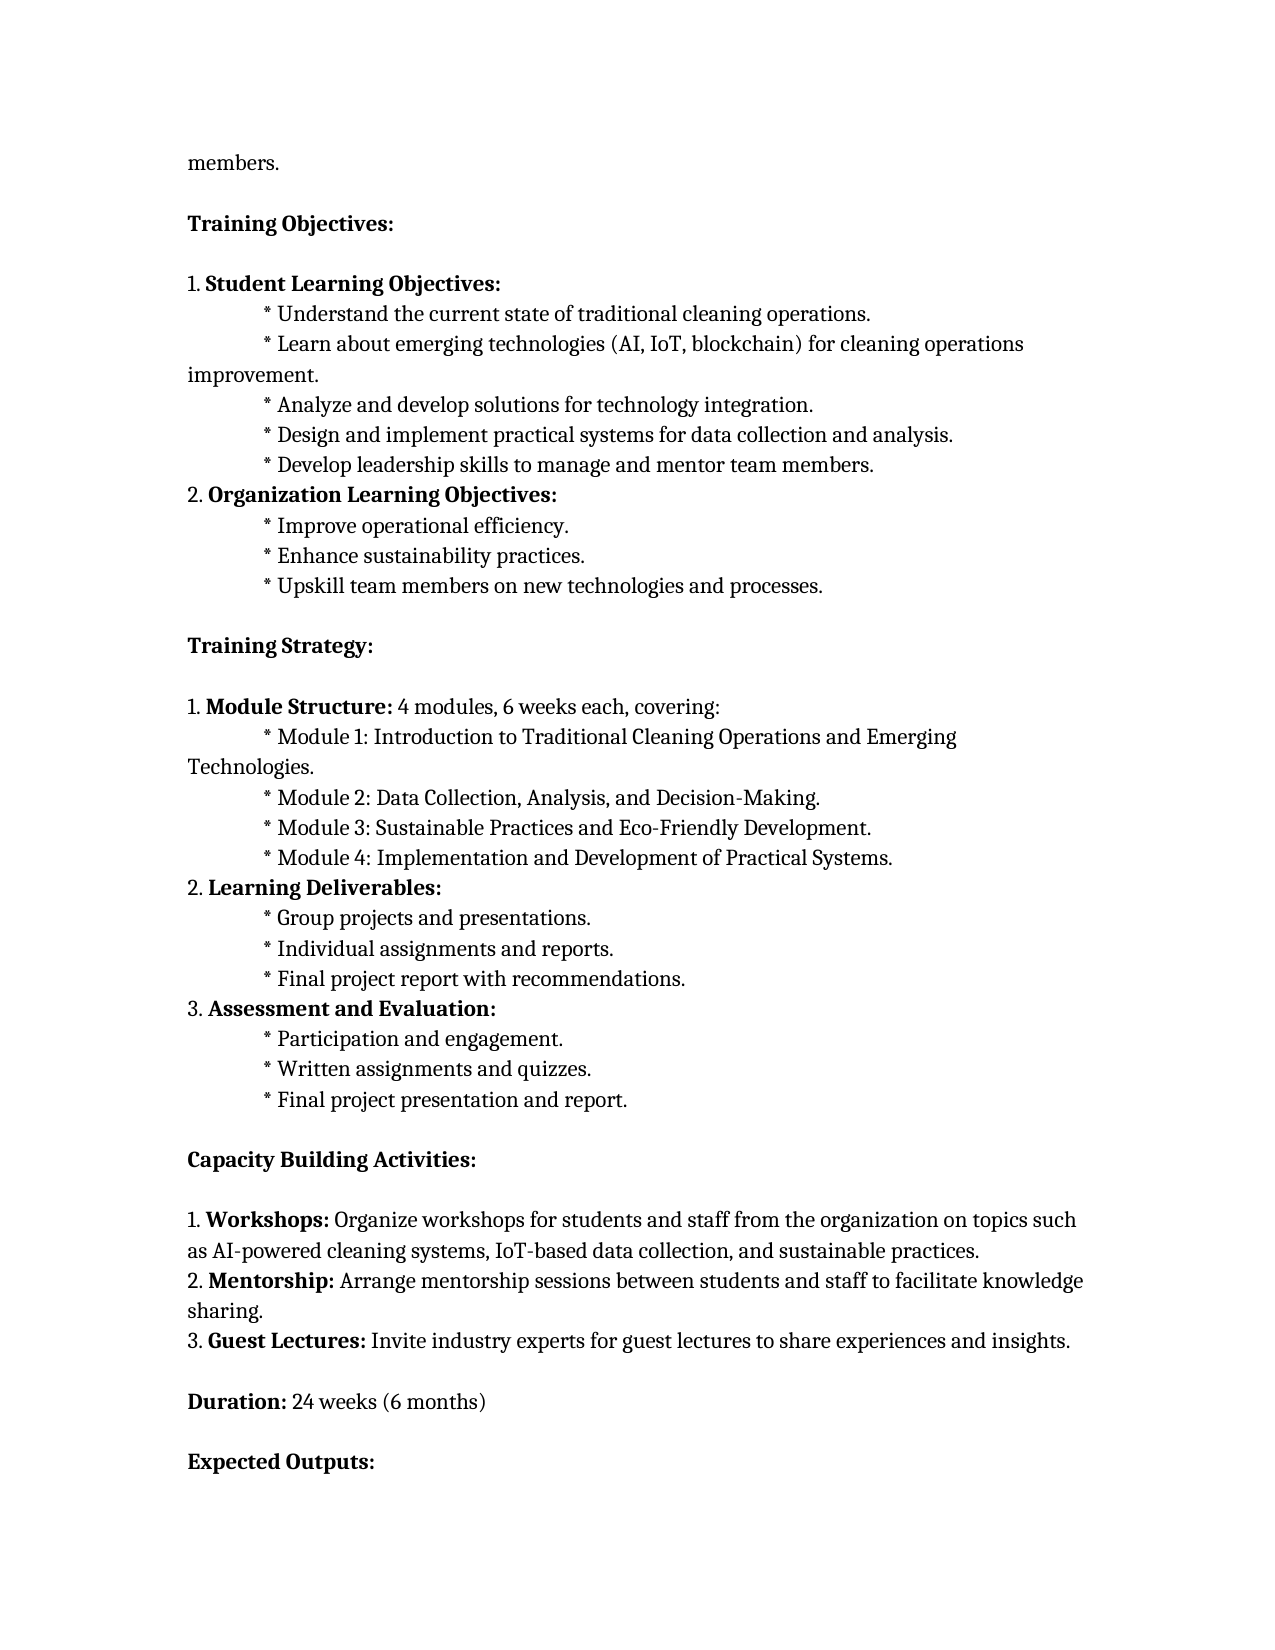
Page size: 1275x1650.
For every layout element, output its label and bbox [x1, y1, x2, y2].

text [187, 150, 1087, 1475]
